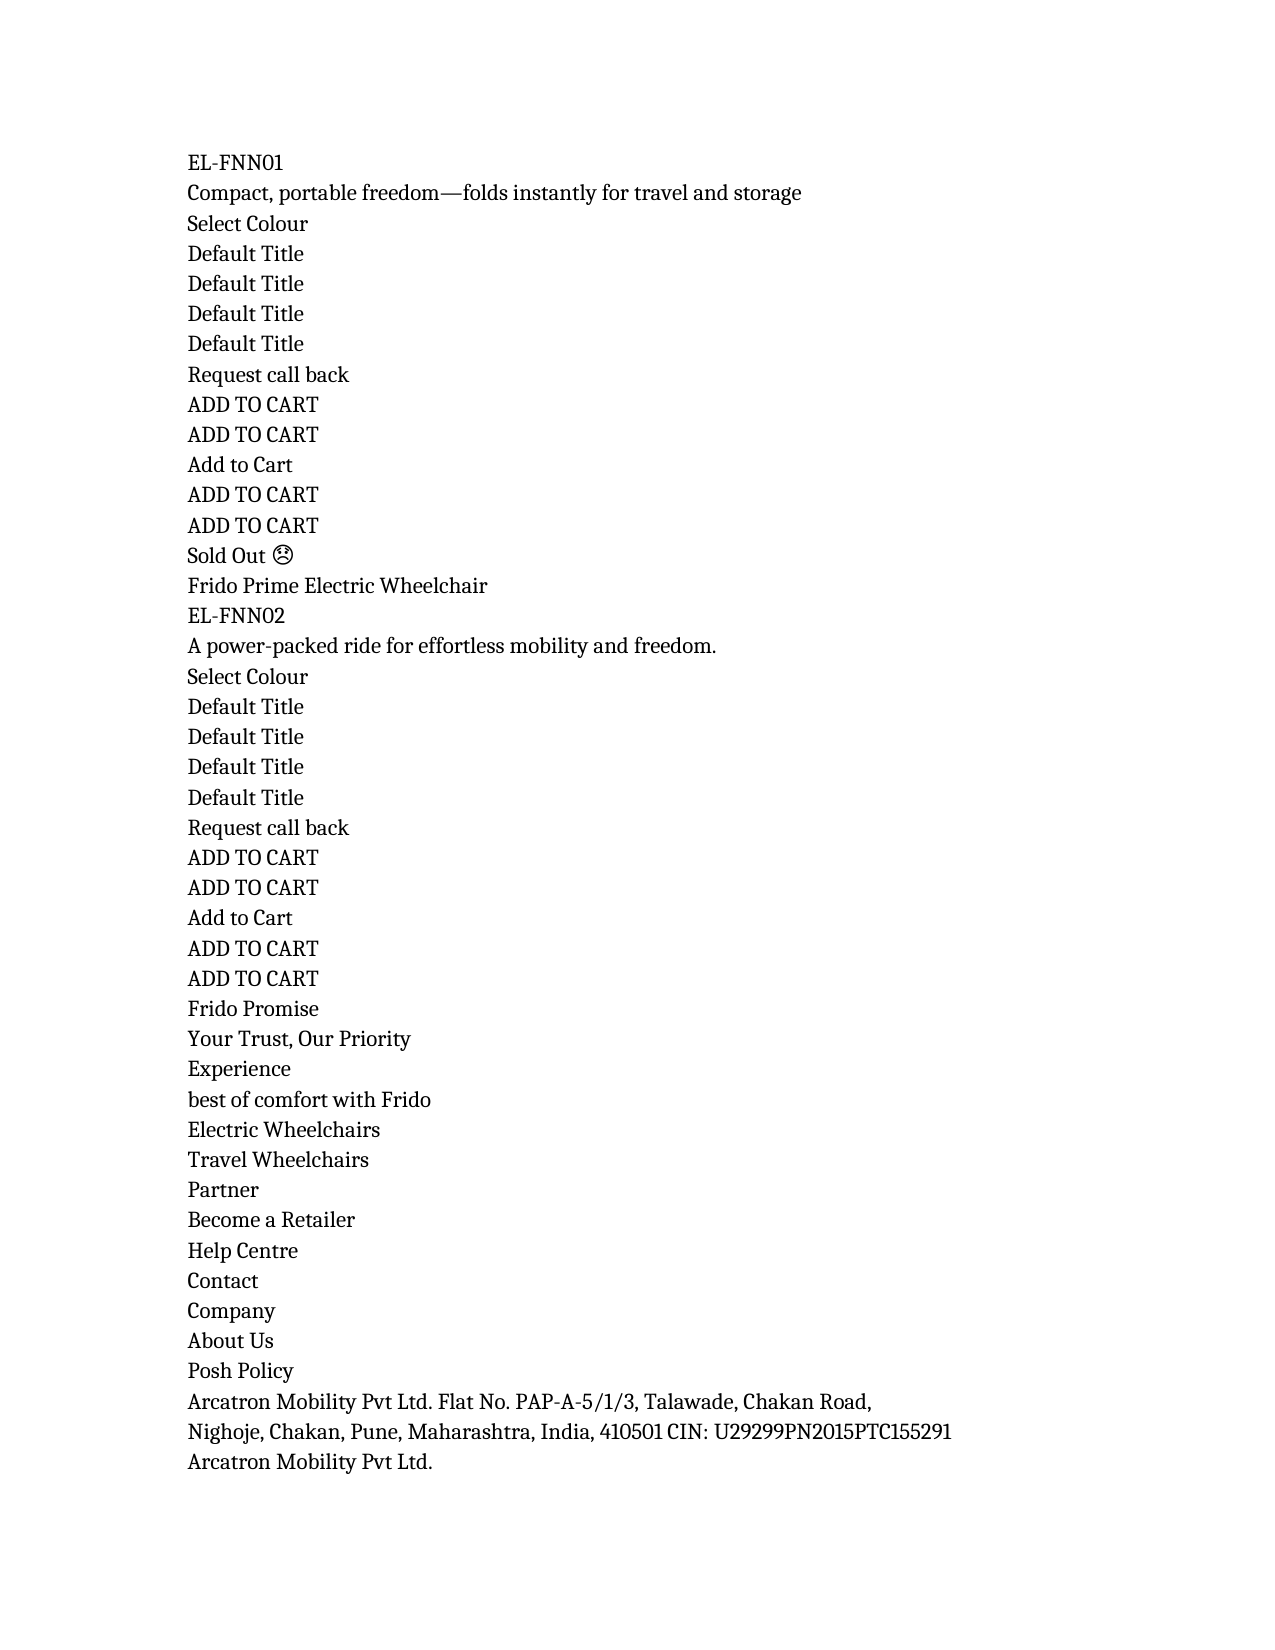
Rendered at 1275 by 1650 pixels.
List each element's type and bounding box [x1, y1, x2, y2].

text [187, 150, 1087, 1475]
